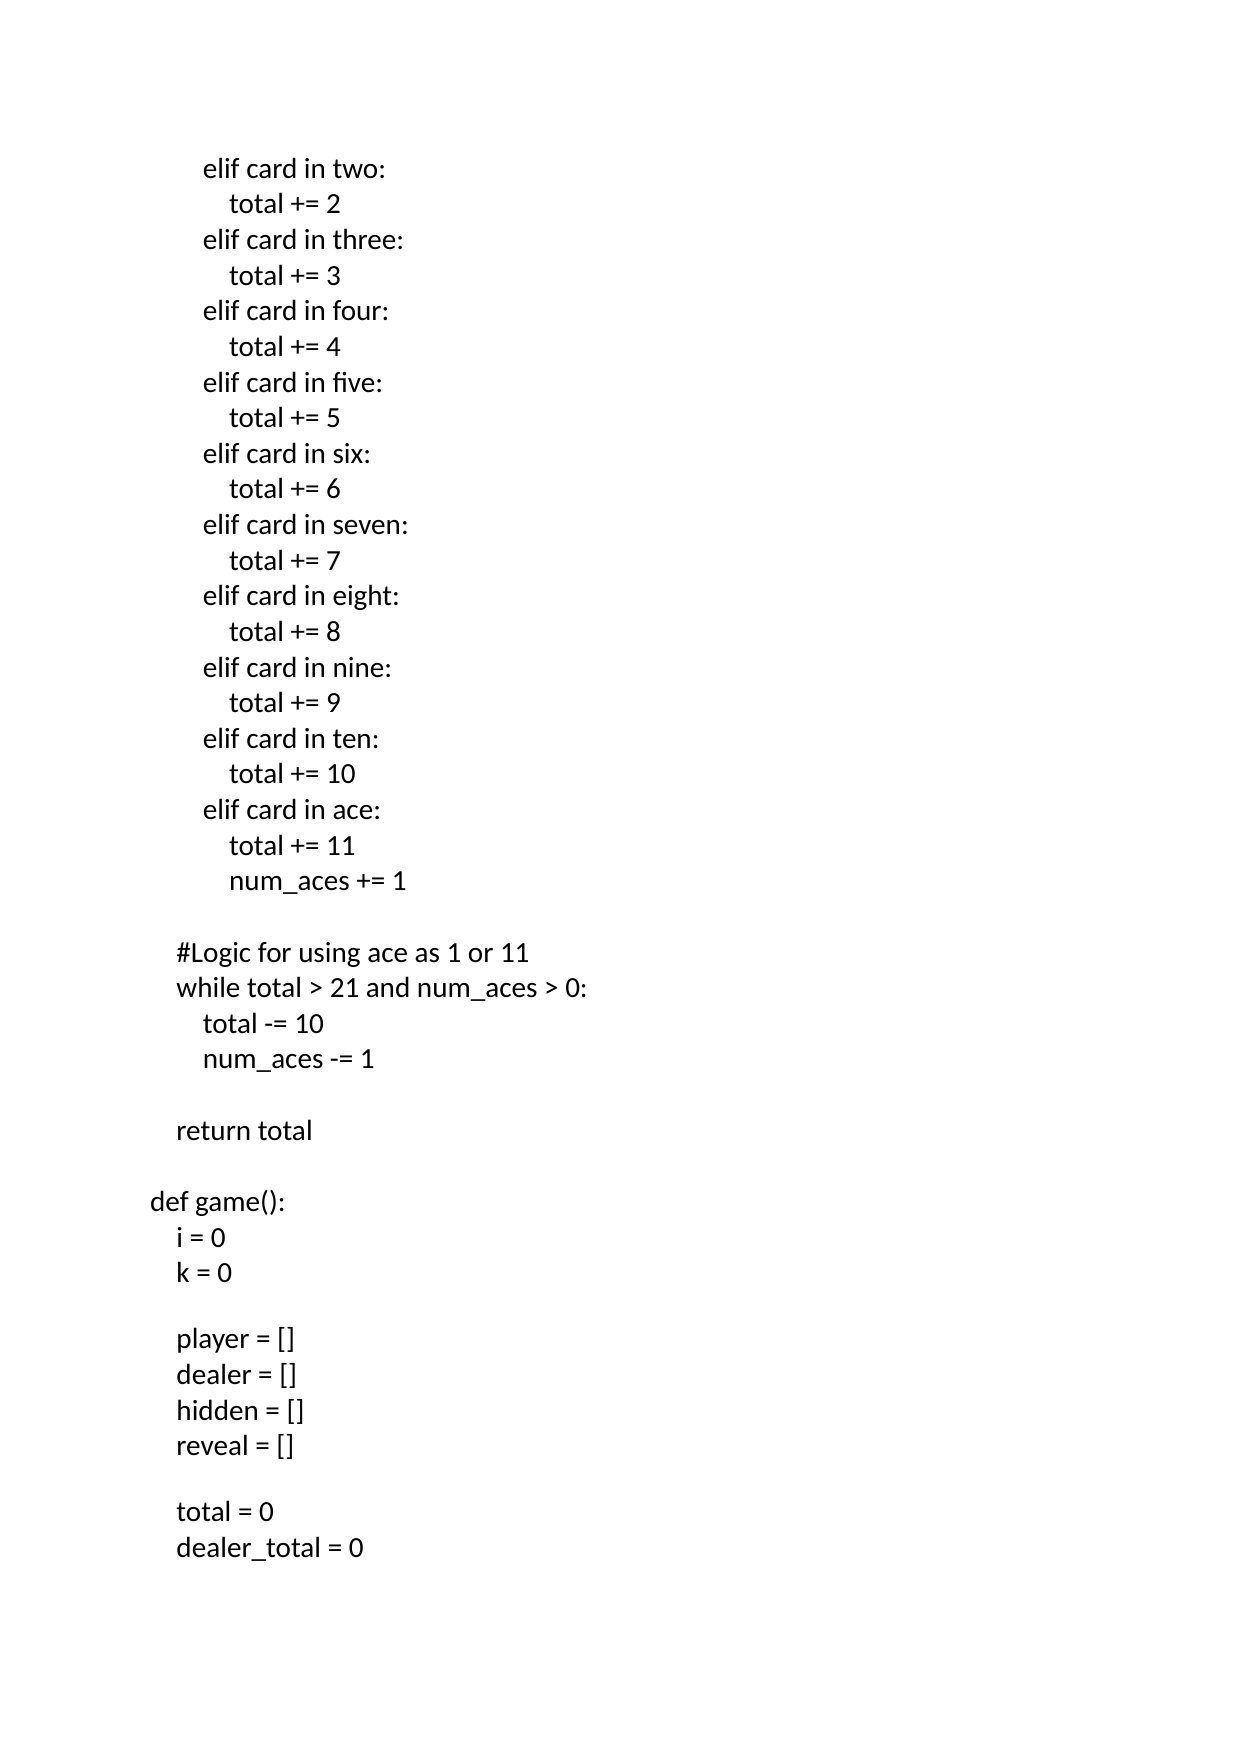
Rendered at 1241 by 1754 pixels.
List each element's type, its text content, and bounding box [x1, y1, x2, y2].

text elif card in six: [150, 435, 1090, 471]
text total += 7 [150, 542, 1090, 577]
text elif card in three: [150, 221, 1090, 257]
text total += 10 [150, 756, 1090, 791]
text total -= 10 [150, 1005, 1090, 1041]
text dealer_total = 0 [150, 1529, 1090, 1565]
text #Logic for using ace as 1 or 11 [150, 934, 1090, 969]
text num_aces += 1 [150, 862, 1090, 898]
text total += 11 [150, 827, 1090, 862]
text total += 5 [150, 399, 1090, 435]
text elif card in two: [150, 150, 1090, 186]
text elif card in ace: [150, 791, 1090, 827]
text k = 0 [150, 1254, 1090, 1290]
text num_aces -= 1 [150, 1041, 1090, 1076]
text total += 2 [150, 186, 1090, 221]
text reveal = [] [150, 1427, 1090, 1463]
text elif card in five: [150, 364, 1090, 399]
text total += 4 [150, 328, 1090, 364]
text total = 0 [150, 1493, 1090, 1529]
text def game(): [150, 1183, 1090, 1219]
text hidden = [] [150, 1392, 1090, 1427]
text total += 3 [150, 257, 1090, 292]
text total += 9 [150, 684, 1090, 720]
text elif card in four: [150, 292, 1090, 328]
text i = 0 [150, 1219, 1090, 1254]
text elif card in ten: [150, 720, 1090, 756]
text elif card in eight: [150, 577, 1090, 613]
text while total > 21 and num_aces > 0: [150, 969, 1090, 1005]
text return total [150, 1112, 1090, 1147]
text player = [] [150, 1321, 1090, 1356]
text total += 6 [150, 471, 1090, 506]
text total += 8 [150, 613, 1090, 649]
text elif card in nine: [150, 649, 1090, 684]
text elif card in seven: [150, 506, 1090, 542]
text dealer = [] [150, 1356, 1090, 1392]
